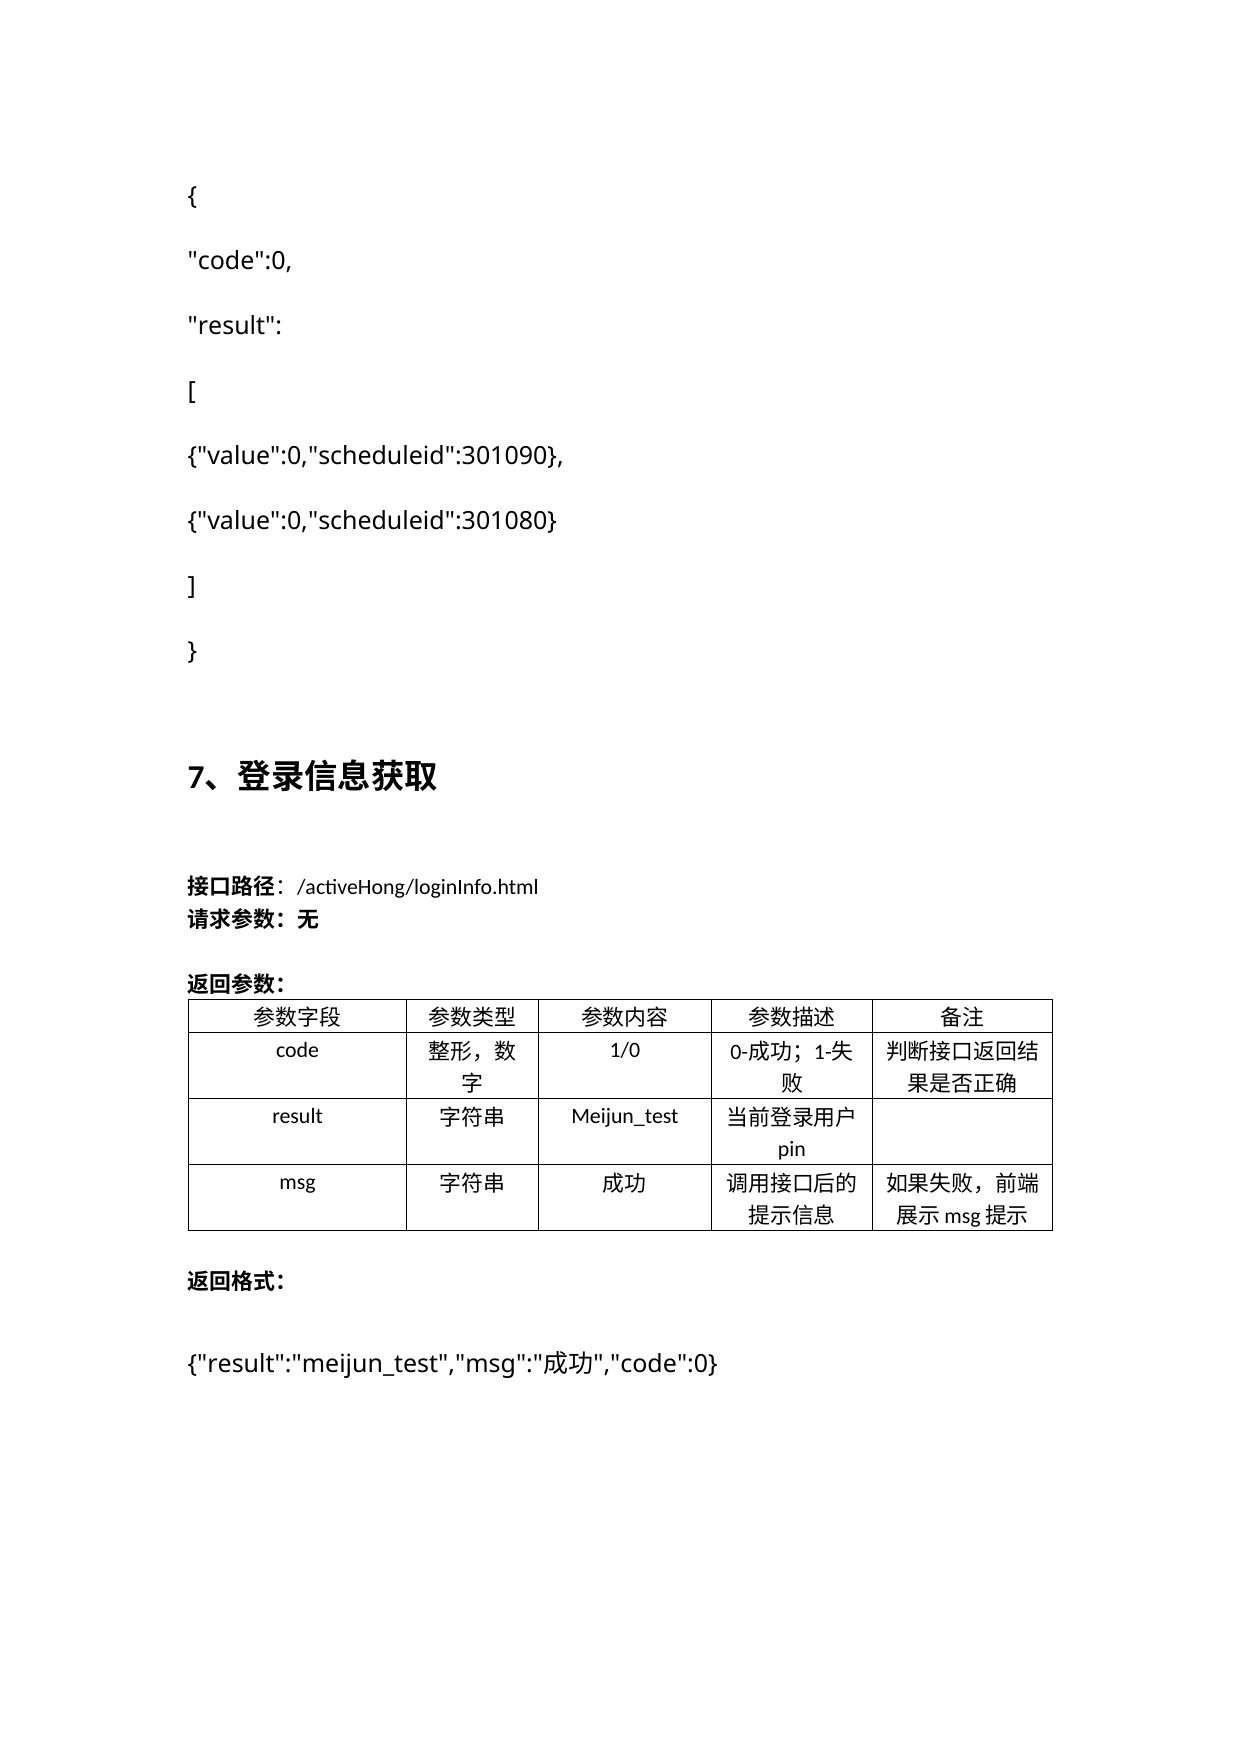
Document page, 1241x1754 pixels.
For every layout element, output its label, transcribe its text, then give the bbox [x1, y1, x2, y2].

text {"result":"meijun_test","msg":"成功","code":0} [187, 1329, 1053, 1394]
table_cell 1/0 [539, 1033, 711, 1098]
table_cell 判断接口返回结果是否正确 [873, 1033, 1052, 1098]
text "result": [187, 292, 1053, 357]
table_header 参数描述 [712, 1000, 872, 1032]
table_cell 字符串 [407, 1099, 538, 1164]
text {"value":0,"scheduleid":301090}, [187, 422, 1053, 487]
table_cell 整形，数字 [407, 1033, 538, 1098]
text ] [187, 552, 1053, 617]
text 返回参数： [187, 966, 1053, 999]
table_cell 如果失败，前端展示msg提示 [873, 1165, 1052, 1230]
table_cell msg [189, 1165, 406, 1230]
table_header 参数字段 [189, 1000, 406, 1032]
table_header 参数类型 [407, 1000, 538, 1032]
text [ [187, 357, 1053, 422]
text {"value":0,"scheduleid":301080} [187, 487, 1053, 552]
table_cell 0-成功；1-失败 [712, 1033, 872, 1098]
table_cell [873, 1099, 1052, 1164]
table_cell 调用接口后的提示信息 [712, 1165, 872, 1230]
table_cell 字符串 [407, 1165, 538, 1230]
text "code":0, [187, 227, 1053, 292]
table_cell 当前登录用户pin [712, 1099, 872, 1164]
text } [187, 617, 1053, 682]
subtitle 7、登录信息获取 [187, 742, 1053, 807]
table_cell code [189, 1033, 406, 1098]
table_cell 成功 [539, 1165, 711, 1230]
text 返回格式： [187, 1264, 1053, 1296]
table_cell Meijun_test [539, 1099, 711, 1164]
table_cell result [189, 1099, 406, 1164]
text 请求参数：无 [187, 901, 1053, 934]
table_header 备注 [873, 1000, 1052, 1032]
text { [187, 162, 1053, 227]
text 接口路径：/activeHong/loginInfo.html [187, 869, 1053, 901]
table_header 参数内容 [539, 1000, 711, 1032]
